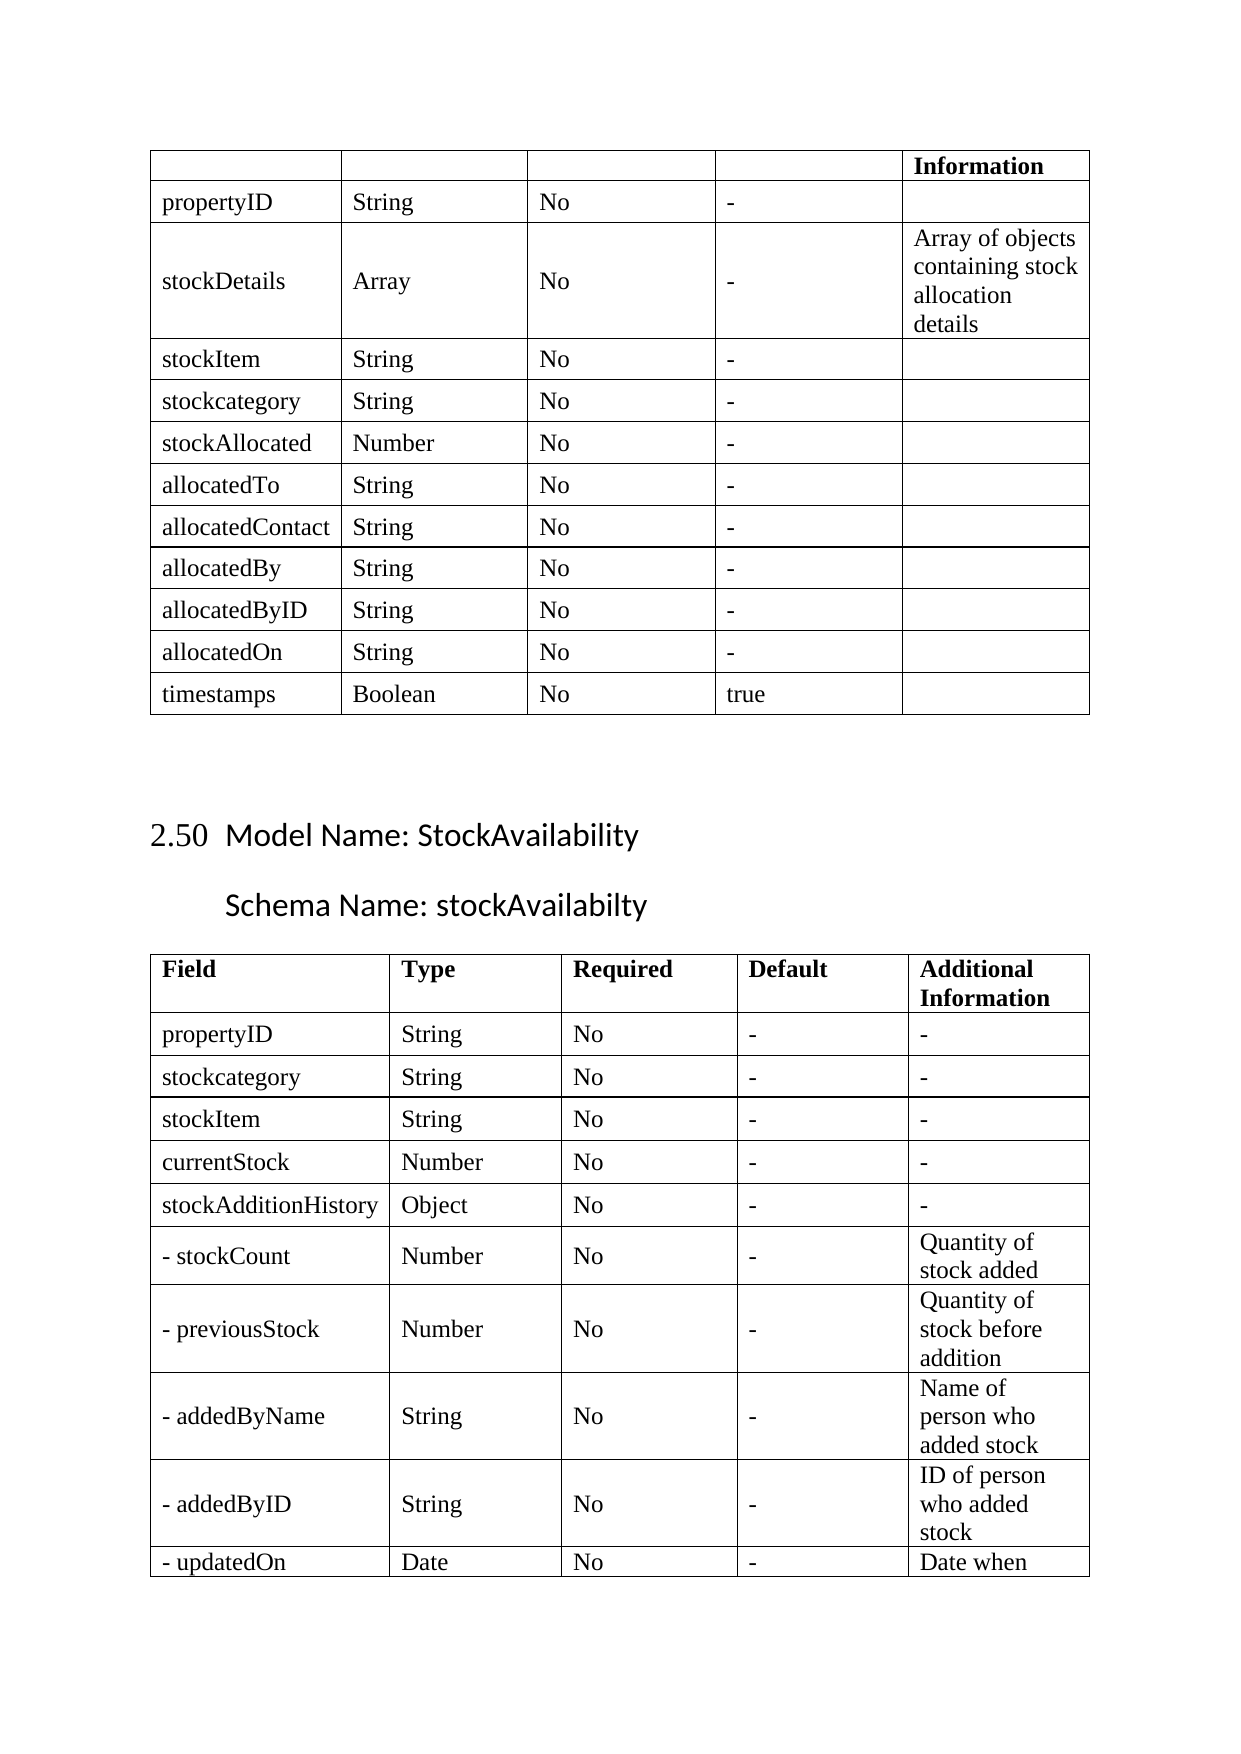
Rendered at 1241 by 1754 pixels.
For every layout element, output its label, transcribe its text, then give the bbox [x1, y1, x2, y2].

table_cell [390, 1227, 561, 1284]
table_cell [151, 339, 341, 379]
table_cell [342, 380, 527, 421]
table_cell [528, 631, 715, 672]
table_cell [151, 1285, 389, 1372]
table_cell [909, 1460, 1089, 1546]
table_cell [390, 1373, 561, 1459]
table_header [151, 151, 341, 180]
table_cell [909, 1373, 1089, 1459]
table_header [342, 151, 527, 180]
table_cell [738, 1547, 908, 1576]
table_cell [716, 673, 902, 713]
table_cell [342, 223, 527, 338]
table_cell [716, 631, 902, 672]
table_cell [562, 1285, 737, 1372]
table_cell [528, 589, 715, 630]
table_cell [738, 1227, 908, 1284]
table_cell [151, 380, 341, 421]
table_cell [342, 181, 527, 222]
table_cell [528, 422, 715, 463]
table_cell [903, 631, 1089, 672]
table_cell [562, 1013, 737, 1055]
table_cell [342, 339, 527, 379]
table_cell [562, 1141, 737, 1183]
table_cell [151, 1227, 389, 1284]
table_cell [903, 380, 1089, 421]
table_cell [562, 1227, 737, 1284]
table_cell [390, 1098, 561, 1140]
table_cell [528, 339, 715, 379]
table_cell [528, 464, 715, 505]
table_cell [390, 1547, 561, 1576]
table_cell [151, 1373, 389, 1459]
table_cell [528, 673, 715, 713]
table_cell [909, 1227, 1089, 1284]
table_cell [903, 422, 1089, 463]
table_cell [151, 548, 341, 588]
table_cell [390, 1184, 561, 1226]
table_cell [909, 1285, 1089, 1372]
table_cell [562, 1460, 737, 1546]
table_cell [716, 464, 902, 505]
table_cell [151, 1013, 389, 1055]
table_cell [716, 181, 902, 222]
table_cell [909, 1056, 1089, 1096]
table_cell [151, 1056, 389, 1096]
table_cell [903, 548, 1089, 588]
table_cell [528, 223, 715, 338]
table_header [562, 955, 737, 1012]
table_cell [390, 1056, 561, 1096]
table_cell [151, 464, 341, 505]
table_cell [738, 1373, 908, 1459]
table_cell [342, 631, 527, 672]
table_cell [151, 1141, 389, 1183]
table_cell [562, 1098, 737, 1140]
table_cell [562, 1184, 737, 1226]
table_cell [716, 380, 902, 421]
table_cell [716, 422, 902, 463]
text Schema Name: stockAvailabilty [150, 883, 1090, 924]
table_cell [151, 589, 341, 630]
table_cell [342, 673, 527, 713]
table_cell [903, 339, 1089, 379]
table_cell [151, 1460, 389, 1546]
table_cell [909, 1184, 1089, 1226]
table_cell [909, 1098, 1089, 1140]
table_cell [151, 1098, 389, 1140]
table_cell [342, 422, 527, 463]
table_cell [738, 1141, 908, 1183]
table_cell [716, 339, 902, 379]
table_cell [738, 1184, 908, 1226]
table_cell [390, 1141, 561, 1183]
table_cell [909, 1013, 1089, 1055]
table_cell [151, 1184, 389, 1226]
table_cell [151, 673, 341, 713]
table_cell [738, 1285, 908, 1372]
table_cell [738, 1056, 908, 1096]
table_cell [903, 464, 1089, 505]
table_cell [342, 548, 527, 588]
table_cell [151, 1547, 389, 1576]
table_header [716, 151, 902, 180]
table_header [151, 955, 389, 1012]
text 2.50 Model Name: StockAvailability [150, 814, 1090, 854]
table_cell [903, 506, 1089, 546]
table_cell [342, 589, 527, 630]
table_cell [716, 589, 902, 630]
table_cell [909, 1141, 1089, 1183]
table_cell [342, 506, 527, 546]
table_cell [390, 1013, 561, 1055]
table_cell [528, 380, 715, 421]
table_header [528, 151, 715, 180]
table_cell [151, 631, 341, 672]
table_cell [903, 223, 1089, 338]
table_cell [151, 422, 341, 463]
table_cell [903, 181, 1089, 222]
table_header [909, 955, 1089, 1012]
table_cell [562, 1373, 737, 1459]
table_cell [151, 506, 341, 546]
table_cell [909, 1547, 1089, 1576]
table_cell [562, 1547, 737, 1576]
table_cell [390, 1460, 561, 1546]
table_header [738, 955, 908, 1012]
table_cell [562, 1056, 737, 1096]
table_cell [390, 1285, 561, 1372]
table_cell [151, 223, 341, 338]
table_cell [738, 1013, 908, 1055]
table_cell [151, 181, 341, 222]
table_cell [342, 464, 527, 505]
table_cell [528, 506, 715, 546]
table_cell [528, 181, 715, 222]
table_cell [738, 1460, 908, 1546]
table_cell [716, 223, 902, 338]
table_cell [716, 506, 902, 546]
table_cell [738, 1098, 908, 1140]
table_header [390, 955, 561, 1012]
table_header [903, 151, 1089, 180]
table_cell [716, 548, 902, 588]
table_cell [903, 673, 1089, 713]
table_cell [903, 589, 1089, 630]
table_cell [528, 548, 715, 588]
